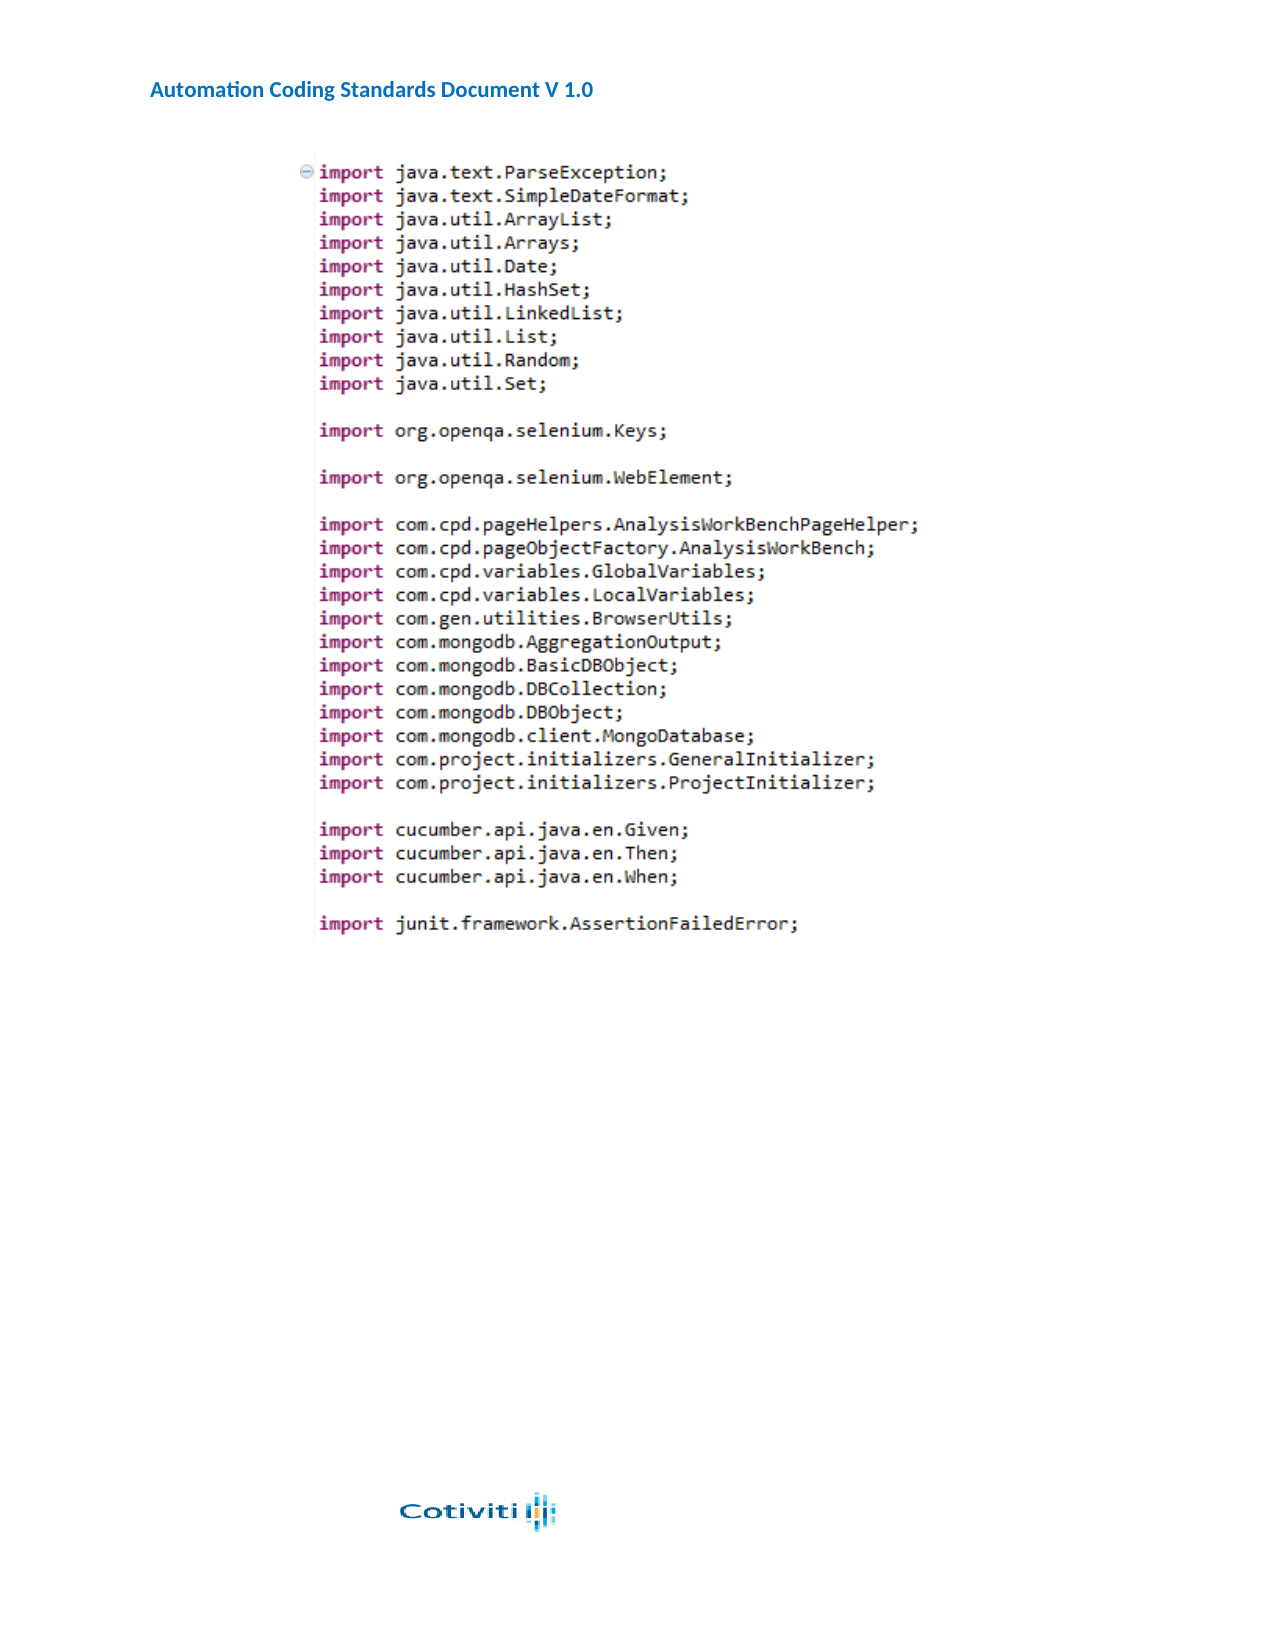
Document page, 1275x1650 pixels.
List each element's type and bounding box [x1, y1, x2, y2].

picture [300, 150, 947, 941]
picture [364, 1450, 590, 1575]
